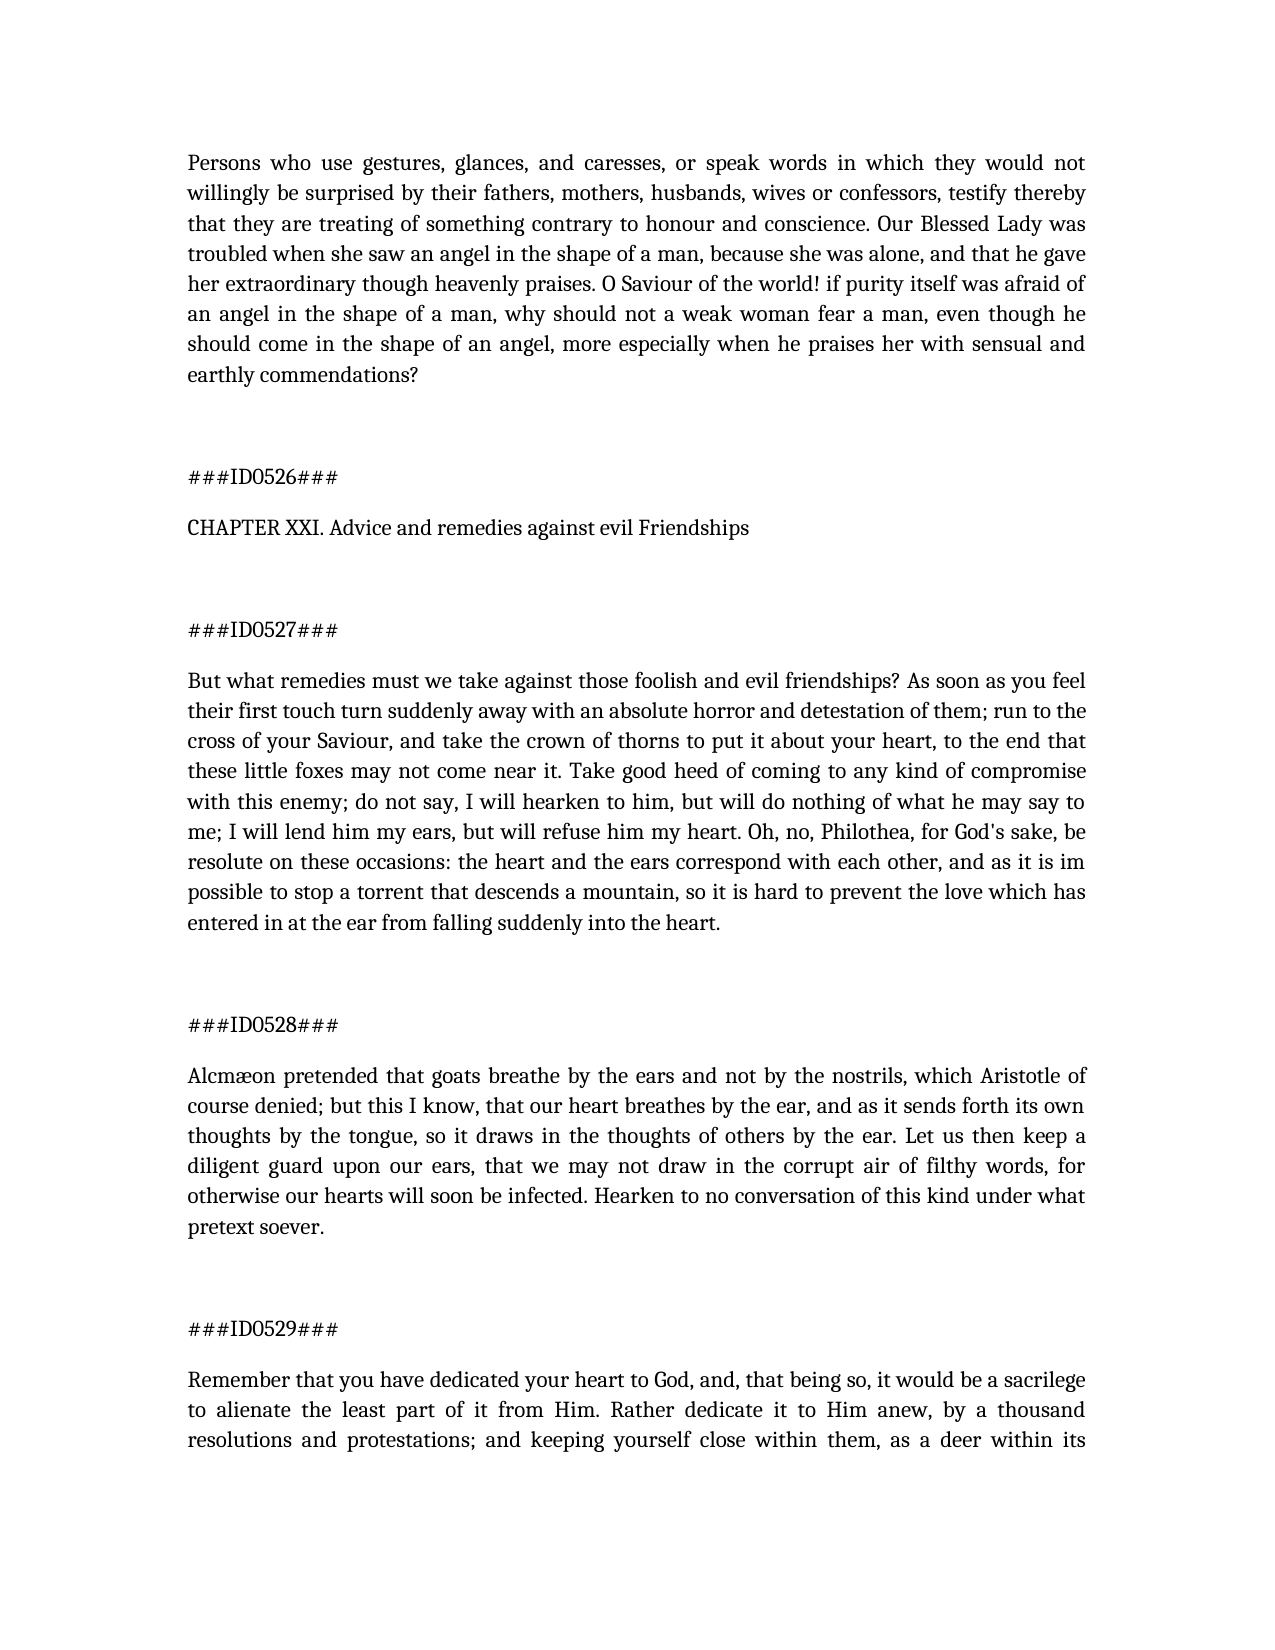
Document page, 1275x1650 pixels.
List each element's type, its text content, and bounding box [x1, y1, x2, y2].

text But what remedies must we take against those foolish and evil friendships? As soon as you feel their first touch turn suddenly away with an absolute horror and detestation of them; run to the cross of your Saviour, and take the crown of thorns to put it about your heart, to the end that these little foxes may not come near it. Take good heed of coming to any kind of compromise with this enemy; do not say, I will hearken to him, but will do nothing of what he may say to me; I will lend him my ears, but will refuse him my heart. Oh, no, Philothea, for God's sake, be resolute on these occasions: the heart and the ears correspond with each other, and as it is im possible to stop a torrent that descends a mountain, so it is hard to prevent the love which has entered in at the ear from falling suddenly into the heart. [187, 668, 1087, 936]
text ###ID0529### [187, 1316, 1087, 1342]
text ###ID0528### [187, 1011, 1087, 1038]
text ###ID0527### [187, 617, 1087, 643]
text ###ID0526### [187, 463, 1087, 490]
text Alcmæon pretended that goats breathe by the ears and not by the nostrils, which Aristotle of course denied; but this I know, that our heart breathes by the ear, and as it sends forth its own thoughts by the tongue, so it draws in the thoughts of others by the ear. Let us then keep a diligent guard upon our ears, that we may not draw in the corrupt air of filthy words, for otherwise our hearts will soon be infected. Hearken to no conversation of this kind under what pretext soever. [187, 1062, 1087, 1240]
text Persons who use gestures, glances, and caresses, or speak words in which they would not willingly be surprised by their fathers, mothers, husbands, wives or confessors, testify thereby that they are treating of something contrary to honour and conscience. Our Blessed Lady was troubled when she saw an angel in the shape of a man, because she was alone, and that he gave her extraordinary though heavenly praises. O Saviour of the world! if purity itself was afraid of an angel in the shape of a man, why should not a weak woman fear a man, even though he should come in the shape of an angel, more especially when he praises her with sensual and earthly commendations? [187, 150, 1087, 388]
text CHAPTER XXI. Advice and remedies against evil Friendships [187, 514, 1087, 541]
